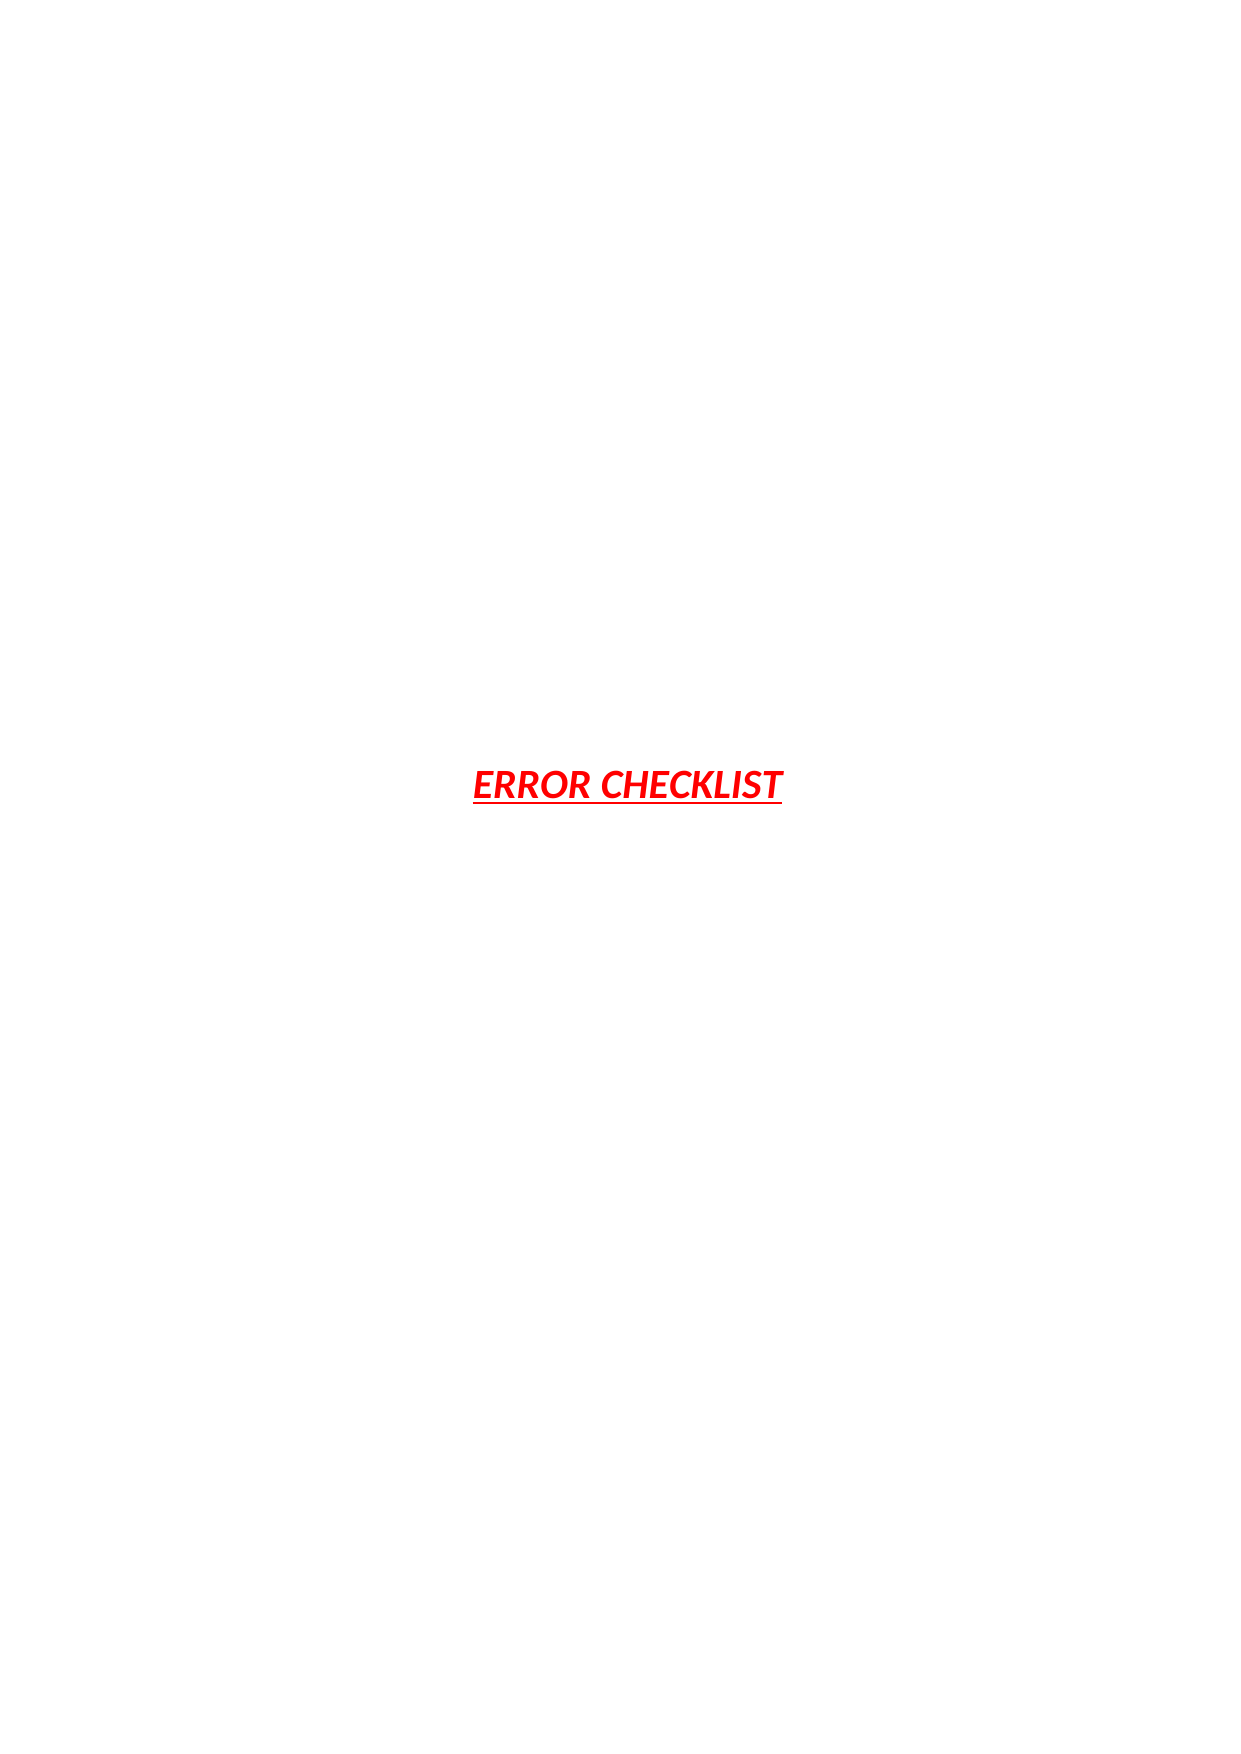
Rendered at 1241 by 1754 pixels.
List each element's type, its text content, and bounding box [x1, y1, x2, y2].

text ERROR CHECKLIST [59, 758, 1196, 809]
